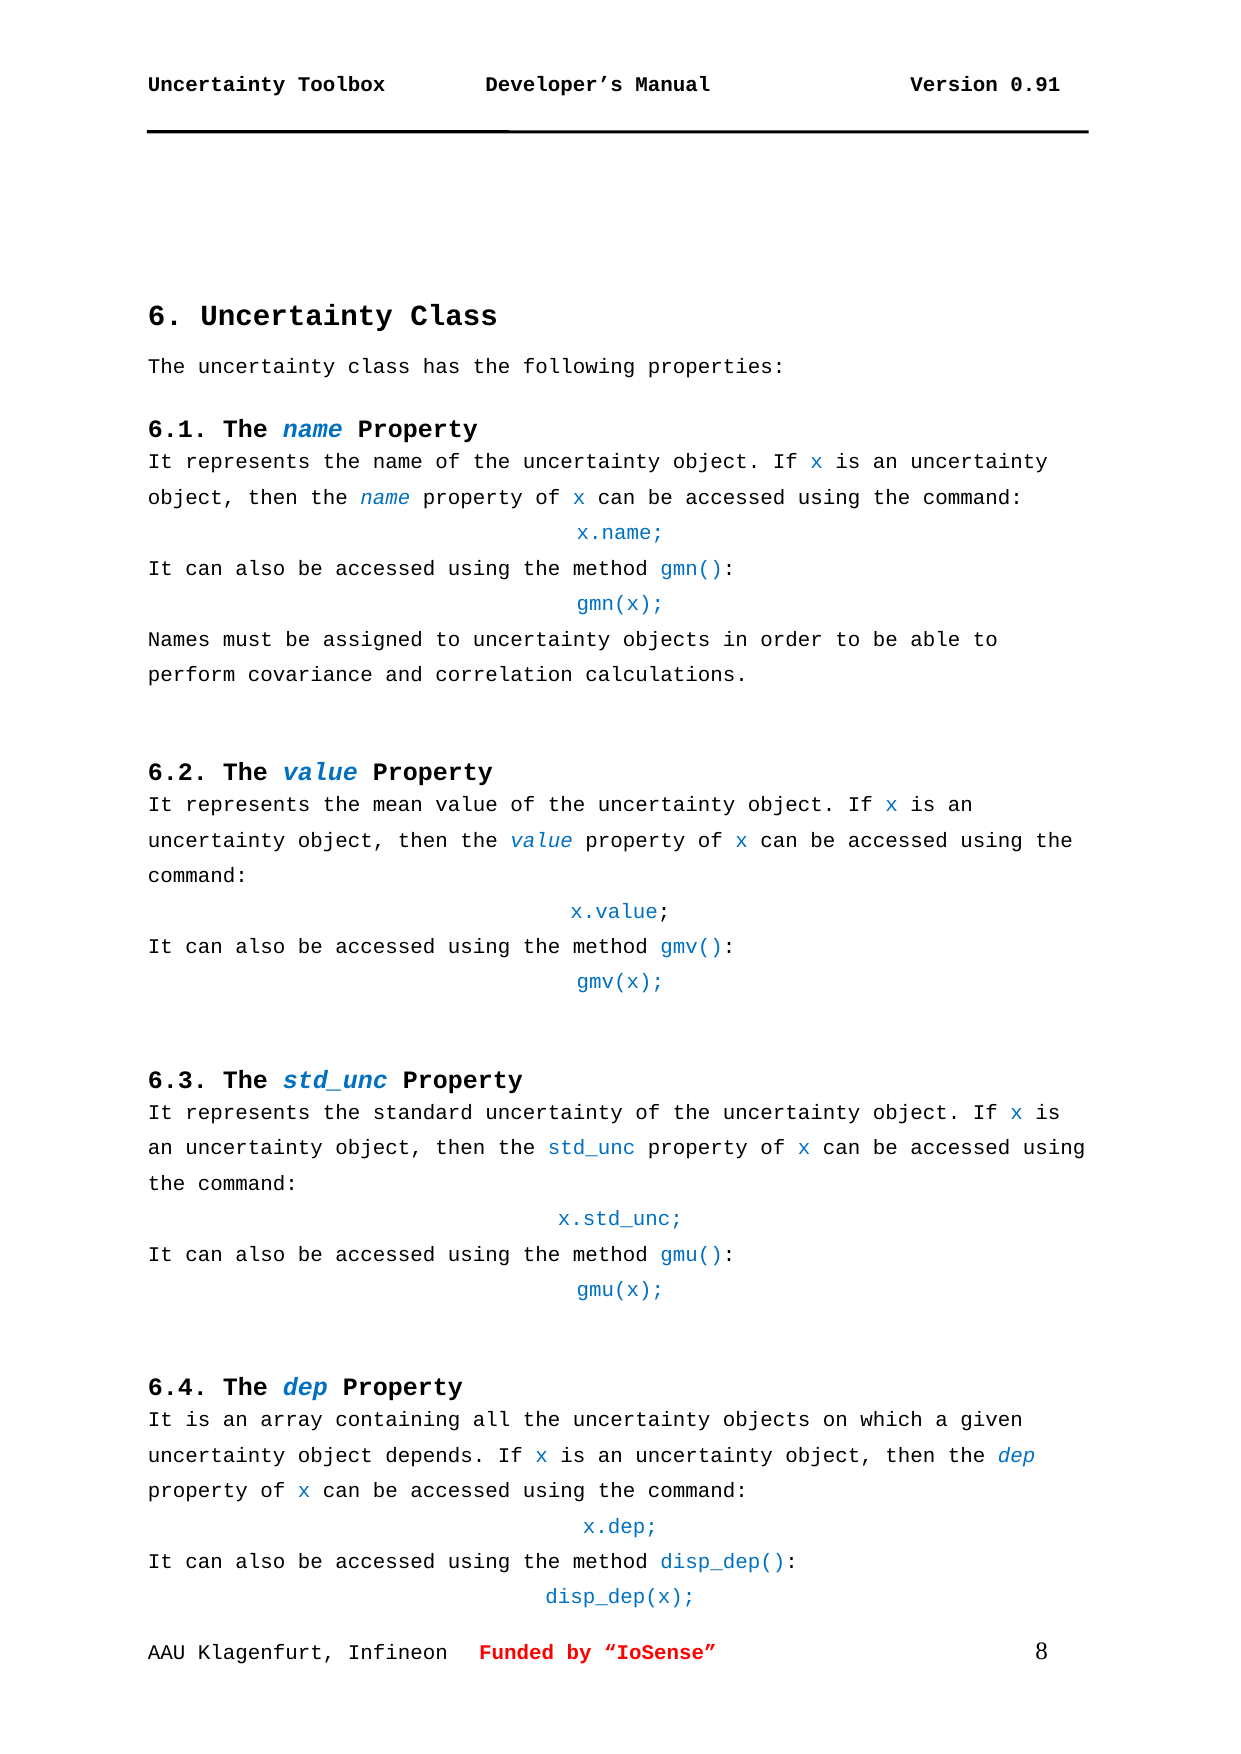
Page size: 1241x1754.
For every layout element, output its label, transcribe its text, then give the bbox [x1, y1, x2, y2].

subtitle Uncertainty Class [148, 301, 1092, 334]
text The uncertainty class has the following properties: [148, 357, 1092, 380]
subtitle The value Property [148, 760, 1092, 788]
text gmu(x); [148, 1279, 1092, 1303]
text It represents the name of the uncertainty object. If x is an uncertainty object, then the name property of x can be accessed using the command: [148, 452, 1092, 511]
text x.dep; [148, 1516, 1092, 1539]
text It can also be accessed using the method disp_dep(): [148, 1551, 1092, 1575]
text It can also be accessed using the method gmn(): [148, 558, 1092, 581]
text x.value; [148, 901, 1092, 924]
text It represents the standard uncertainty of the uncertainty object. If x is an uncertainty object, then the std_unc property of x can be accessed using the command: [148, 1102, 1092, 1196]
text It represents the mean value of the uncertainty object. If x is an uncertainty object, then the value property of x can be accessed using the command: [148, 794, 1092, 889]
text gmv(x); [148, 972, 1092, 995]
text gmn(x); [148, 593, 1092, 617]
text disp_dep(x); [148, 1587, 1092, 1610]
text Names must be assigned to uncertainty objects in order to be able to perform covariance and correlation calculations. [148, 629, 1092, 688]
subtitle The std_unc Property [148, 1067, 1092, 1096]
subtitle The name Property [148, 417, 1092, 445]
text x.name; [148, 522, 1092, 546]
text It is an array containing all the uncertainty objects on which a given uncertainty object depends. If x is an uncertainty object, then the dep property of x can be accessed using the command: [148, 1409, 1092, 1504]
text It can also be accessed using the method gmu(): [148, 1244, 1092, 1267]
subtitle The dep Property [148, 1375, 1092, 1403]
text x.std_unc; [148, 1208, 1092, 1232]
text It can also be accessed using the method gmv(): [148, 936, 1092, 960]
